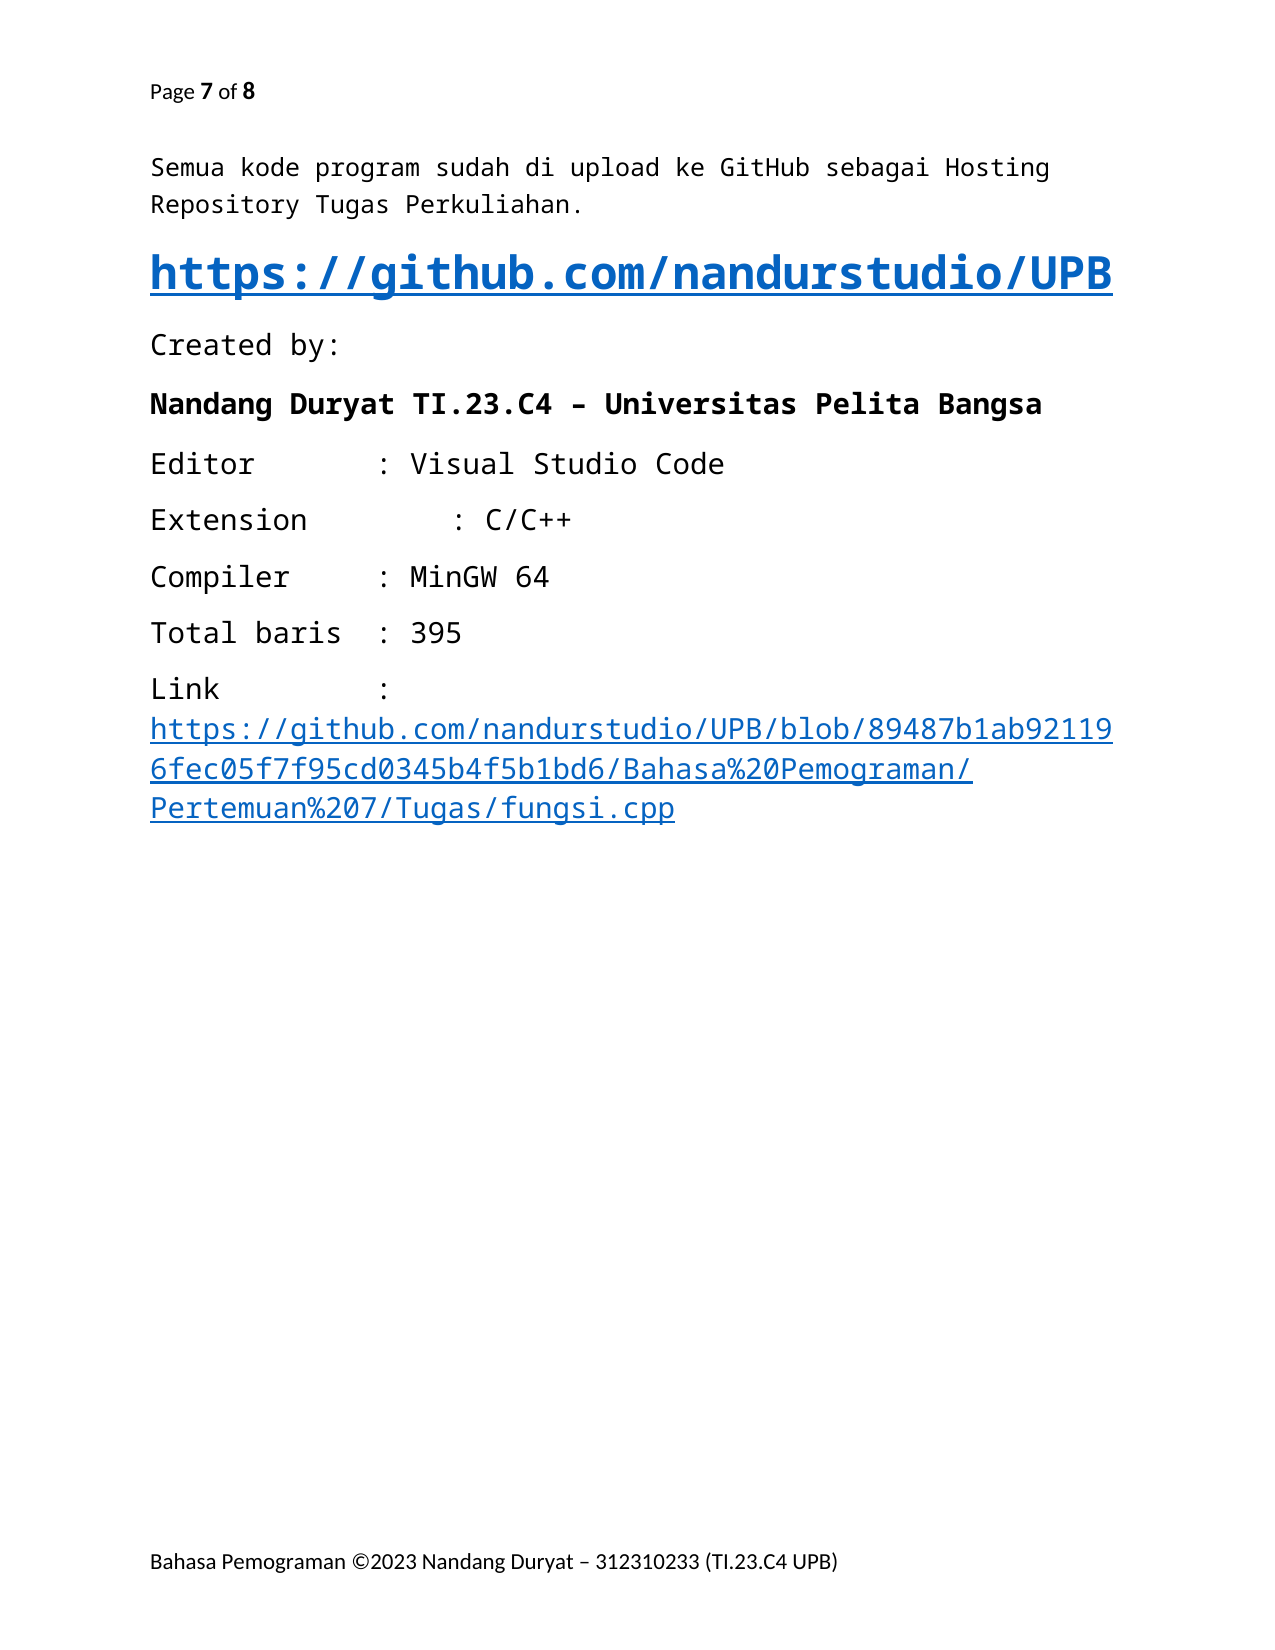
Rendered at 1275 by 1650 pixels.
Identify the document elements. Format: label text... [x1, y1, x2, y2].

text Compiler : MinGW 64 [150, 556, 1125, 596]
text https://github.com/nandurstudio/UPB [150, 240, 1125, 303]
text Semua kode program sudah di upload ke GitHub sebagai Hosting Repository Tugas Perkuliahan. [150, 150, 1125, 221]
text Extension : C/C++ [150, 499, 1125, 539]
text Created by: [150, 324, 1125, 364]
text Editor : Visual Studio Code [150, 443, 1125, 483]
text Total baris : 395 [150, 612, 1125, 652]
text Link : https://github.com/nandurstudio/UPB/blob/89487b1ab921196fec05f7f95cd0345b4f5b1bd6/Bahasa%20Pemograman/Pertemuan%207/Tugas/fungsi.cpp [150, 668, 1125, 827]
text Nandang Duryat TI.23.C4 – Universitas Pelita Bangsa [150, 384, 1125, 423]
